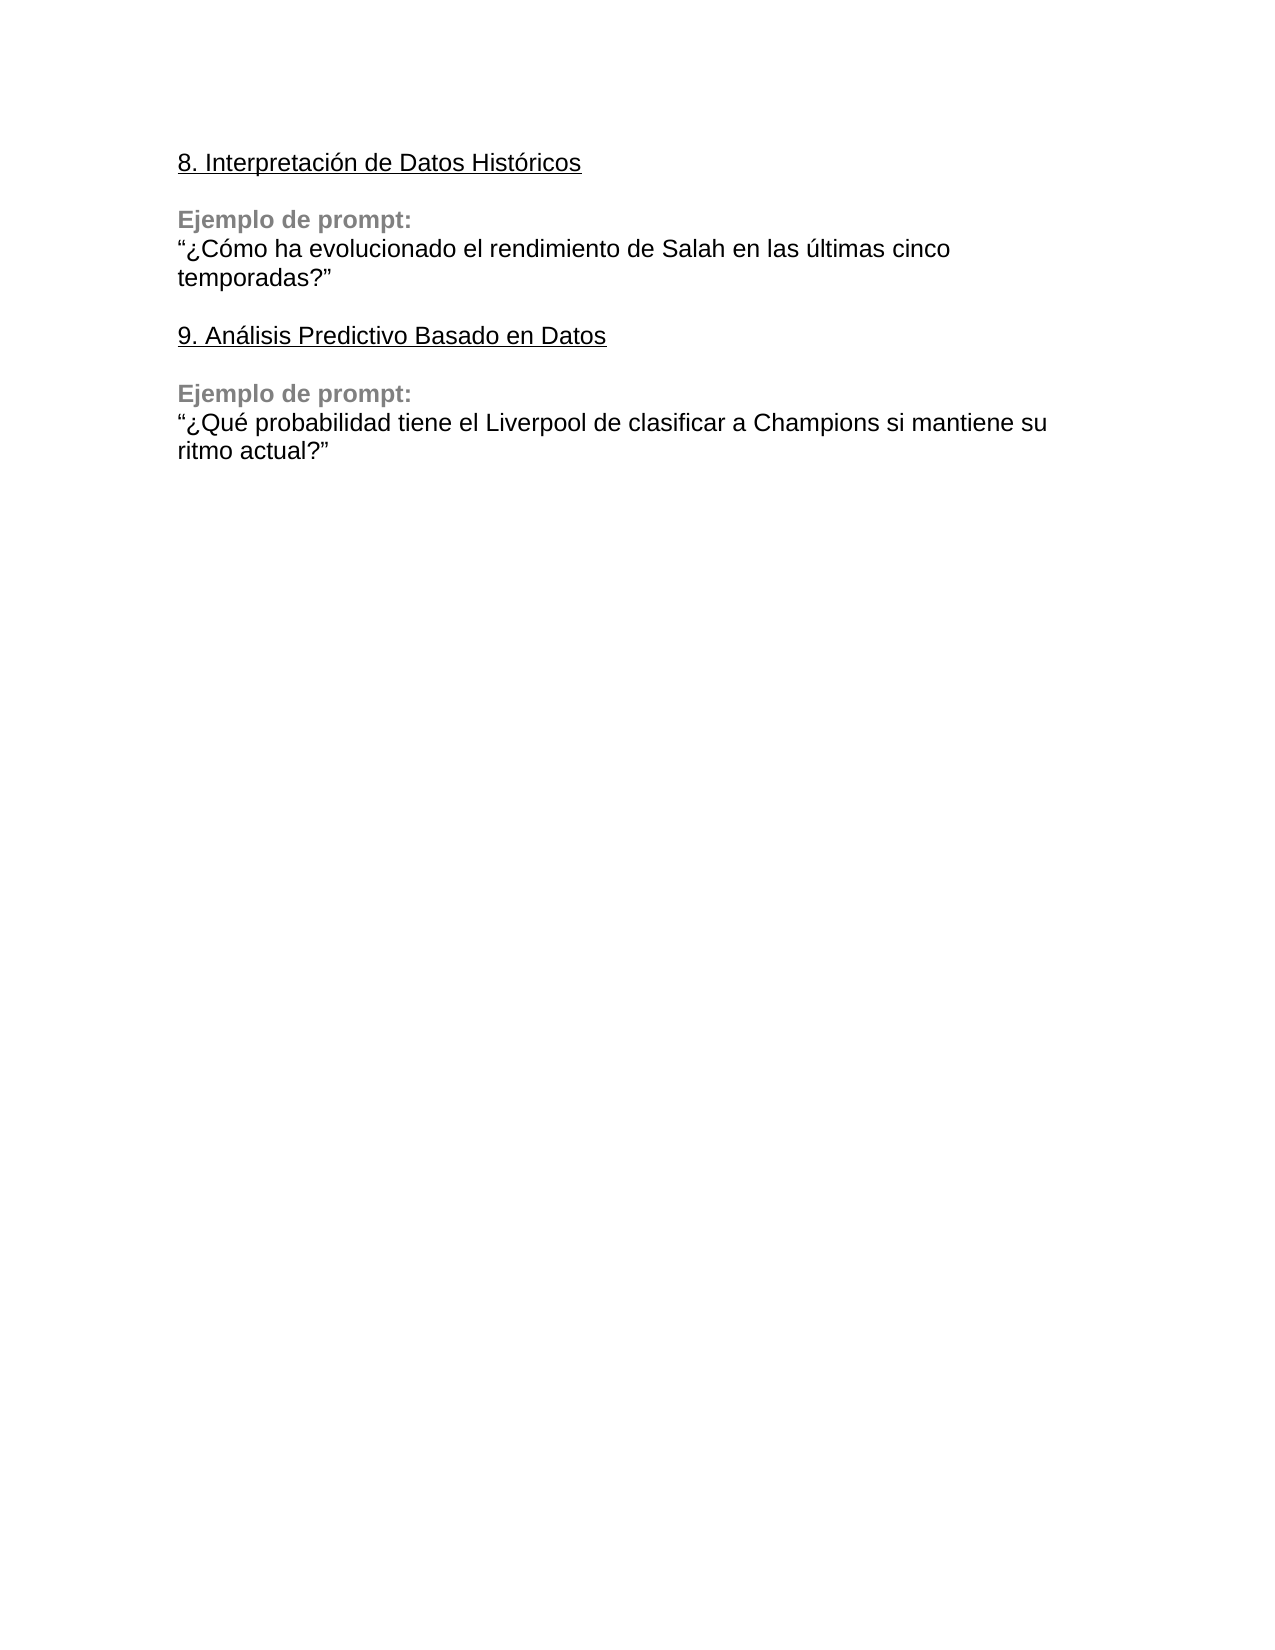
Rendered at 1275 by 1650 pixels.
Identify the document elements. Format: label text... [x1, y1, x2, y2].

text 9. Análisis Predictivo Basado en Datos [177, 321, 1098, 350]
text Ejemplo de prompt: “¿Qué probabilidad tiene el Liverpool de clasificar a Champions si mantiene su ritmo actual?” [177, 379, 1098, 465]
text Ejemplo de prompt: “¿Cómo ha evolucionado el rendimiento de Salah en las últimas cinco temporadas?” [177, 206, 1098, 292]
text 8. Interpretación de Datos Históricos [177, 148, 1098, 176]
